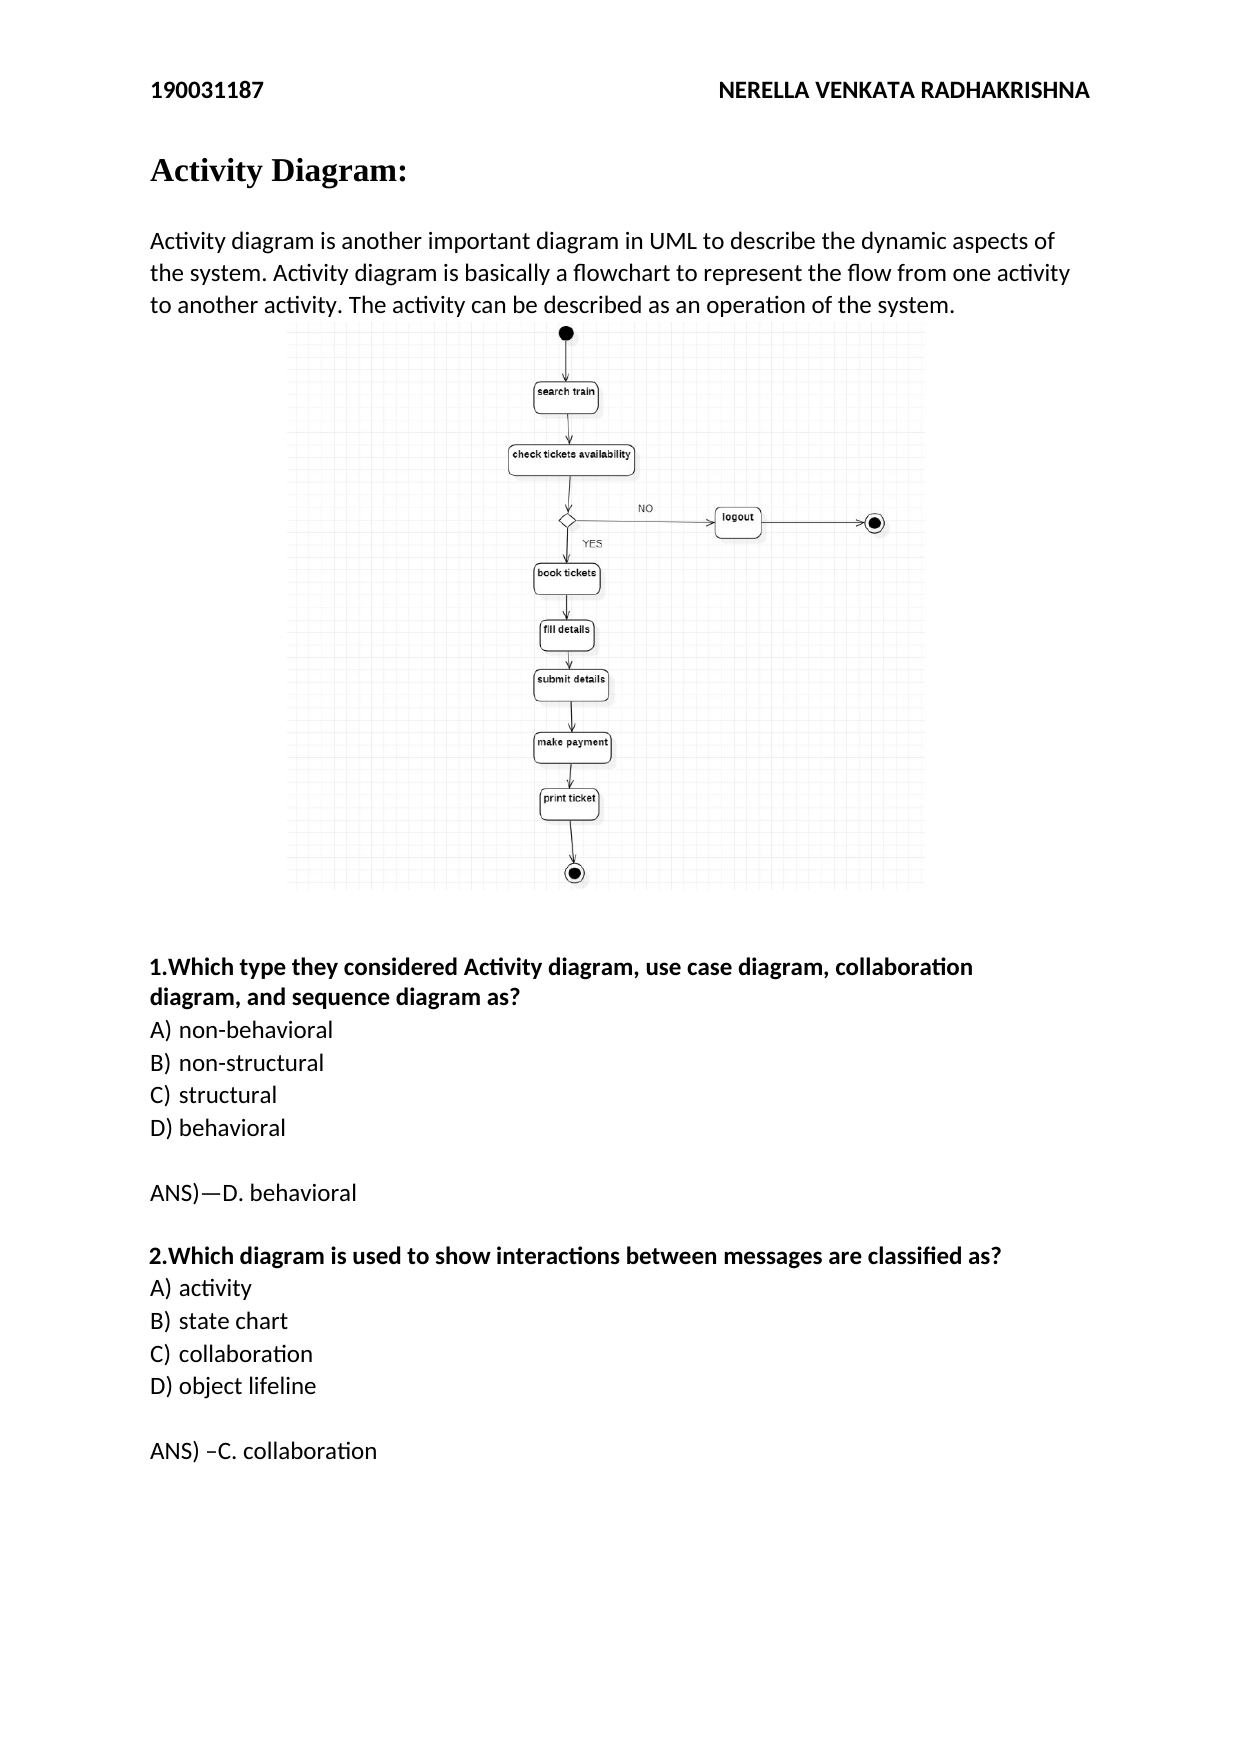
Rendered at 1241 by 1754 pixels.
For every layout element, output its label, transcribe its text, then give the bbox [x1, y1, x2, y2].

list non-behavioral [150, 1014, 1090, 1045]
text Activity Diagram: [150, 150, 1090, 188]
text Activity diagram is another important diagram in UML to describe the dynamic aspects of the system. Activity diagram is basically a flowchart to represent the flow from one activity to another activity. The activity can be described as an operation of the system. [150, 225, 1090, 320]
list behavioral [150, 1112, 1090, 1142]
list state chart [150, 1305, 1090, 1336]
picture [286, 322, 925, 890]
list collaboration [150, 1338, 1090, 1368]
list non-structural [150, 1047, 1090, 1077]
list activity [150, 1272, 1090, 1303]
text ANS)—D. behavioral [150, 1177, 1090, 1208]
text 2.Which diagram is used to show interactions between messages are classified as? [148, 1240, 1053, 1270]
text ANS) –C. collaboration [150, 1436, 1090, 1466]
list structural [150, 1079, 1090, 1110]
list object lifeline [150, 1370, 1090, 1401]
text 1.Which type they considered Activity diagram, use case diagram, collaboration diagram, and sequence diagram as? [148, 951, 1053, 1012]
